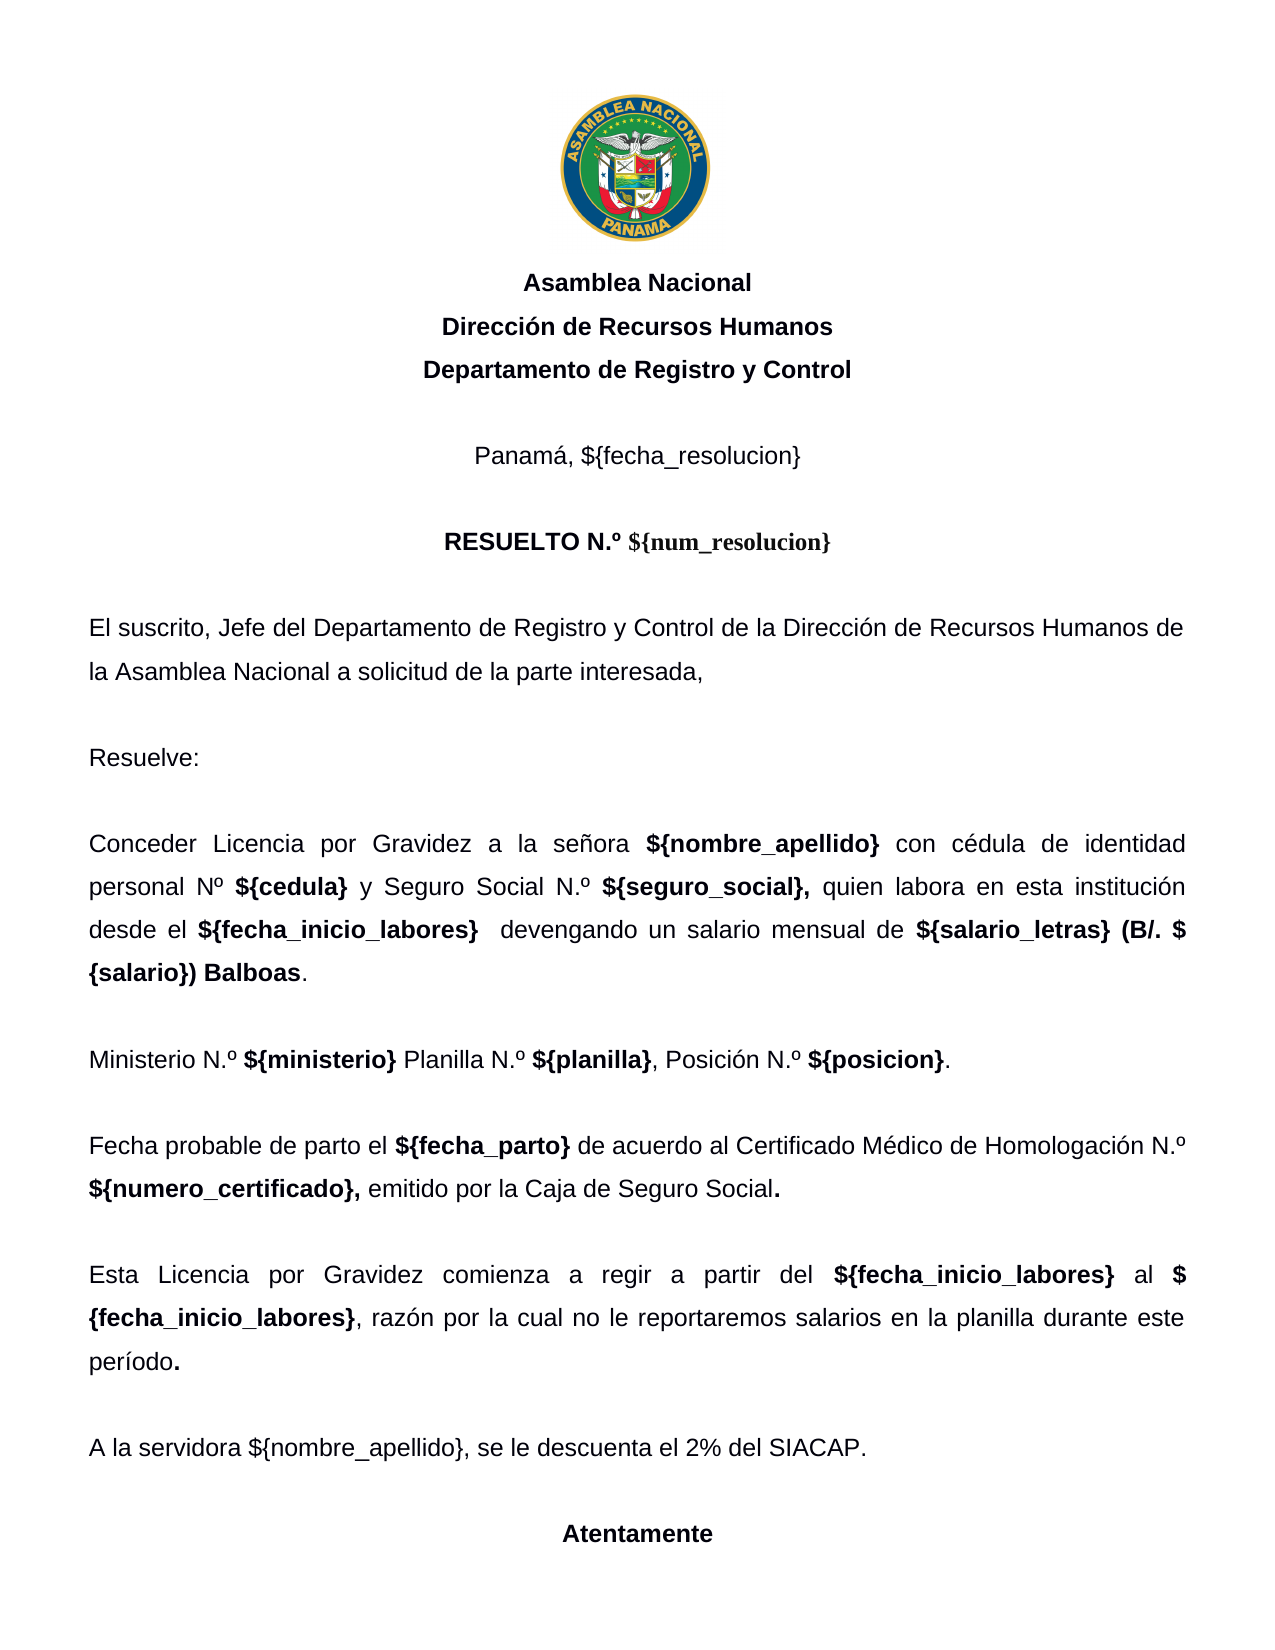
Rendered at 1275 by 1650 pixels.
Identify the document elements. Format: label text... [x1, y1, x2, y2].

text Ministerio N.º ${ministerio} Planilla N.º ${planilla}, Posición N.º ${posicion}. [88, 1045, 1186, 1073]
text Conceder Licencia por Gravidez a la señora ${nombre_apellido} con cédula de identidad personal Nº ${cedula} y Seguro Social N.º ${seguro_social}, quien labora en esta institución desde el ${fecha_inicio_labores} devengando un salario mensual de ${salario_letras} (B/. ${salario}) Balboas. [88, 829, 1186, 987]
text Resuelto N.º ${num_resolucion} [88, 527, 1186, 556]
text Dirección de Recursos Humanos [88, 311, 1186, 340]
text El suscrito, Jefe del Departamento de Registro y Control de la Dirección de Recursos Humanos de la Asamblea Nacional a solicitud de la parte interesada, [88, 613, 1186, 685]
text Atentamente [88, 1519, 1186, 1548]
text A la servidora ${nombre_apellido}, se le descuenta el 2% del SIACAP. [88, 1433, 1186, 1462]
text Panamá, ${fecha_resolucion} [88, 441, 1186, 469]
text Asamblea Nacional [88, 88, 1186, 297]
picture [548, 88, 727, 254]
text Fecha probable de parto el ${fecha_parto} de acuerdo al Certificado Médico de Homologación N.º ${numero_certificado}, emitido por la Caja de Seguro Social. [88, 1131, 1186, 1203]
text Resuelve: [88, 743, 1186, 772]
text Esta Licencia por Gravidez comienza a regir a partir del ${fecha_inicio_labores} al ${fecha_inicio_labores}, razón por la cual no le reportaremos salarios en la planilla durante este período. [88, 1260, 1186, 1375]
text Departamento de Registro y Control [88, 354, 1186, 383]
